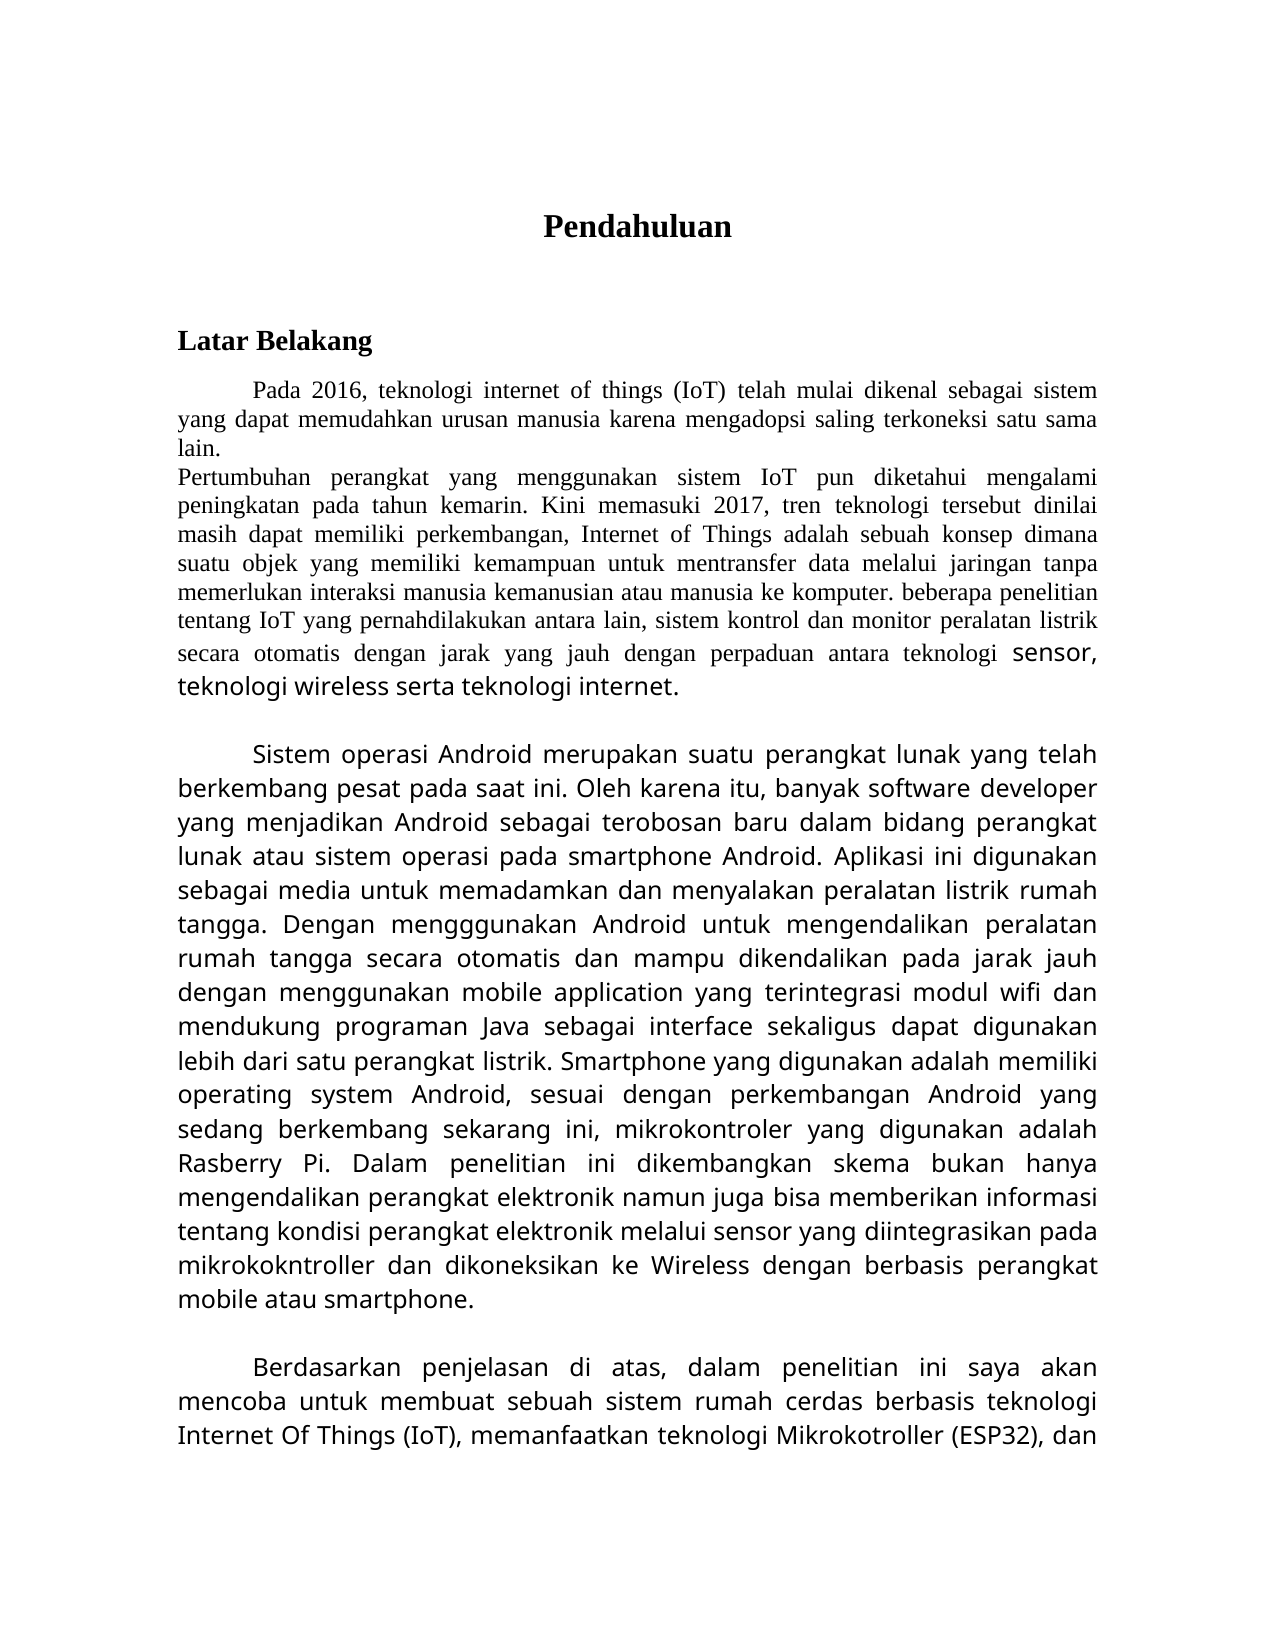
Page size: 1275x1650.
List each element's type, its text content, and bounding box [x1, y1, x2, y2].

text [177, 1350, 1098, 1452]
text Pertumbuhan perangkat yang menggunakan sistem IoT pun diketahui mengalami peningkatan pada tahun kemarin. Kini memasuki 2017, tren teknologi tersebut dinilai masih dapat memiliki perkembangan, Internet of Things adalah sebuah konsep dimana suatu objek yang memiliki kemampuan untuk mentransfer data melalui jaringan tanpa memerlukan interaksi manusia kemanusian atau manusia ke komputer. beberapa penelitian tentang IoT yang pernahdilakukan antara lain, sistem kontrol dan monitor peralatan listrik secara otomatis dengan jarak yang jauh dengan perpaduan antara teknologi sensor, teknologi wireless serta teknologi internet. [177, 462, 1098, 702]
text Pada 2016, teknologi internet of things (IoT) telah mulai dikenal sebagai sistem yang dapat memudahkan urusan manusia karena mengadopsi saling terkoneksi satu sama lain. [177, 376, 1098, 462]
text Sistem operasi Android merupakan suatu perangkat lunak yang telah berkembang pesat pada saat ini. Oleh karena itu, banyak software developer yang menjadikan Android sebagai terobosan baru dalam bidang perangkat lunak atau sistem operasi pada smartphone Android. Aplikasi ini digunakan sebagai media untuk memadamkan dan menyalakan peralatan listrik rumah tangga. Dengan mengggunakan Android untuk mengendalikan peralatan rumah tangga secara otomatis dan mampu dikendalikan pada jarak jauh dengan menggunakan mobile application yang terintegrasi modul wifi dan mendukung programan Java sebagai interface sekaligus dapat digunakan lebih dari satu perangkat listrik. Smartphone yang digunakan adalah memiliki operating system Android, sesuai dengan perkembangan Android yang sedang berkembang sekarang ini, mikrokontroler yang digunakan adalah Rasberry Pi. Dalam penelitian ini dikembangkan skema bukan hanya mengendalikan perangkat elektronik namun juga bisa memberikan informasi tentang kondisi perangkat elektronik melalui sensor yang diintegrasikan pada mikrokokntroller dan dikoneksikan ke Wireless dengan berbasis perangkat mobile atau smartphone. [177, 737, 1098, 1316]
text Pendahuluan [177, 207, 1098, 245]
text Latar Belakang [177, 323, 1098, 356]
